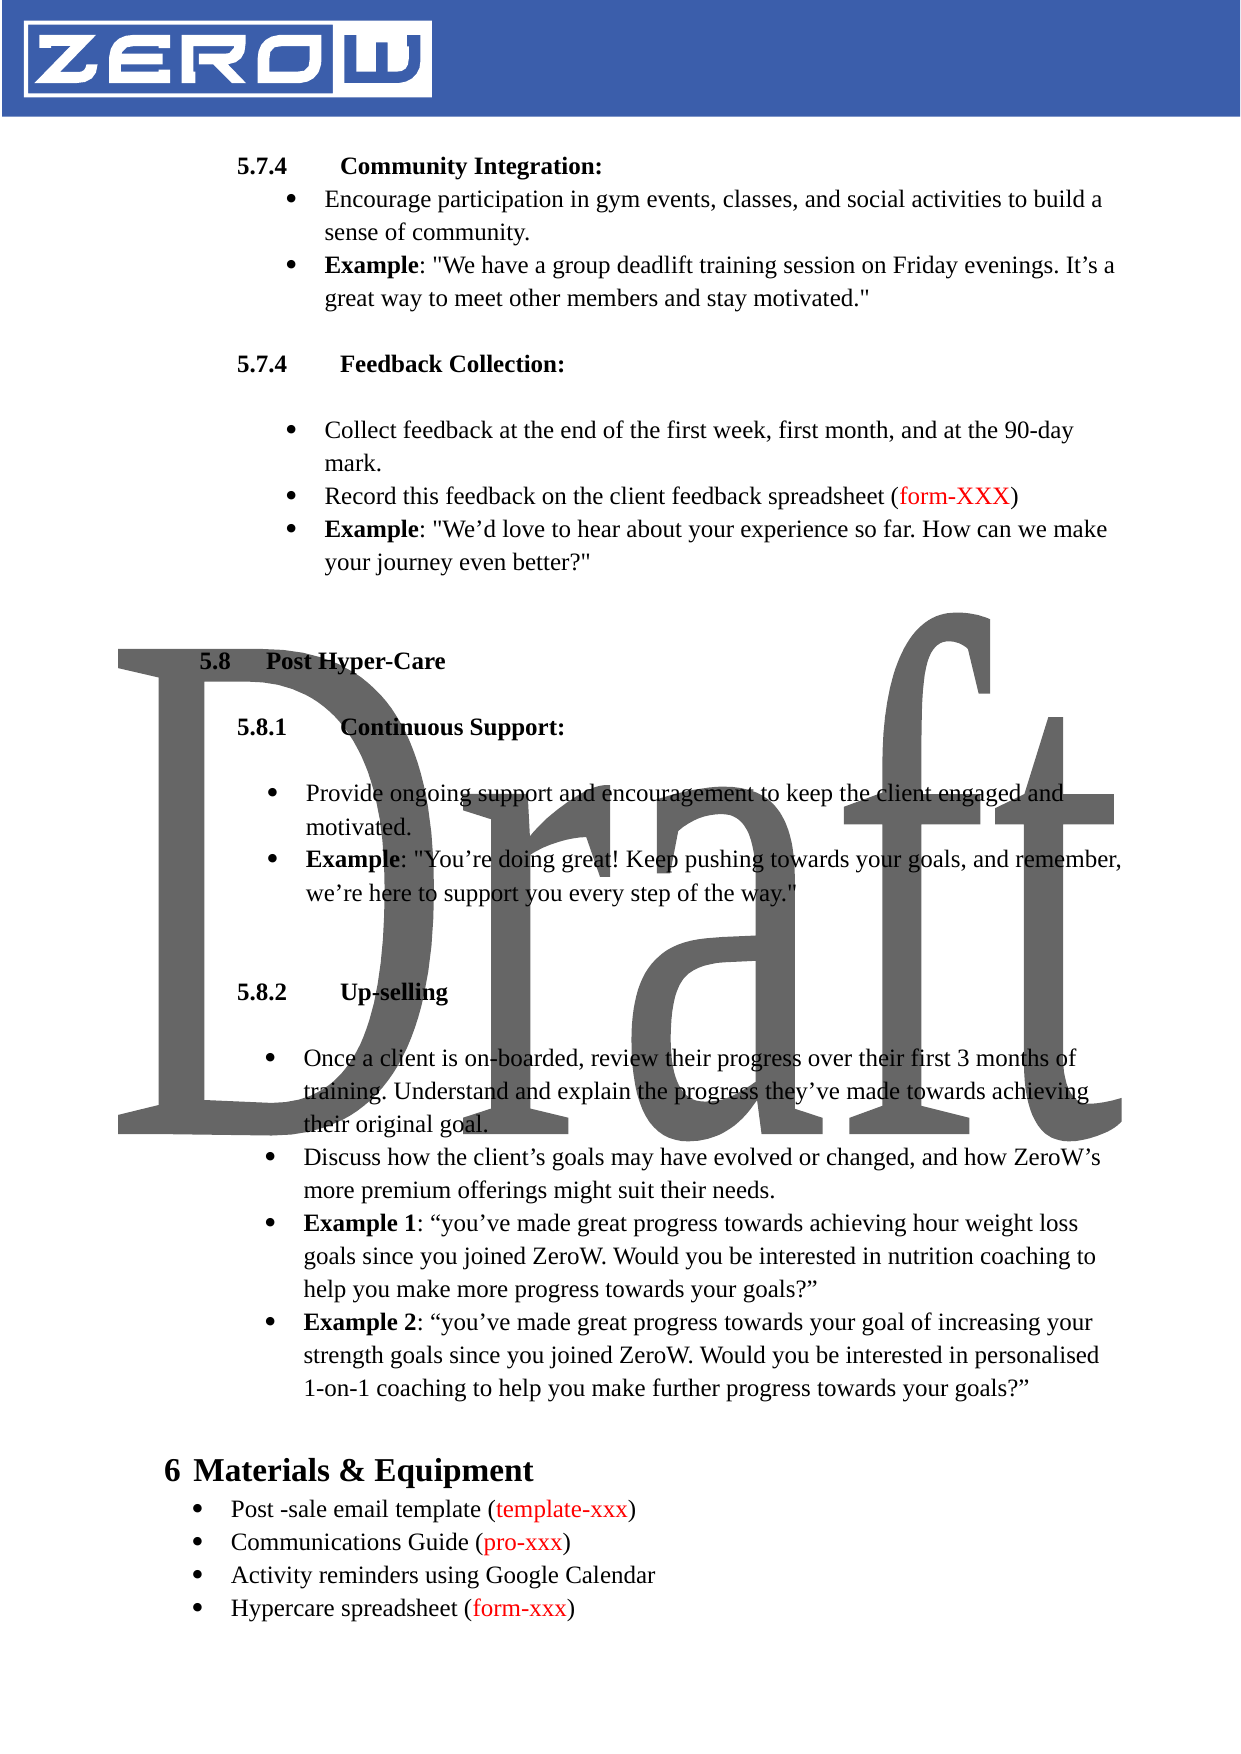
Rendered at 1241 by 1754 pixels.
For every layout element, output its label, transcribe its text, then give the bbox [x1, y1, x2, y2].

list Example 2: “you’ve made great progress towards your goal of increasing your strength goals since you joined ZeroW. Would you be interested in personalised 1-on-1 coaching to help you make further progress towards your goals?” [266, 1307, 1122, 1402]
list Provide ongoing support and encouragement to keep the client engaged and motivated. [268, 778, 1122, 840]
list Record this feedback on the client feedback spreadsheet (form-XXX) [287, 481, 1122, 510]
list Up-selling [231, 977, 1122, 1005]
list Example: "We’d love to hear about your experience so far. How can we make your journey even better?" [287, 514, 1122, 576]
list Continuous Support: [231, 712, 1122, 741]
list Feedback Collection: [231, 349, 1122, 378]
list Post -sale email template (template-xxx) [193, 1494, 1122, 1523]
list Discuss how the client’s goals may have evolved or changed, and how ZeroW’s more premium offerings might suit their needs. [266, 1142, 1122, 1203]
list Once a client is on-boarded, review their progress over their first 3 months of training. Understand and explain the progress they’ve made towards achieving their original goal. [266, 1043, 1122, 1137]
list Materials & Equipment [156, 1450, 1122, 1488]
list Post Hyper-Care [193, 646, 1122, 675]
list Encourage participation in gym events, classes, and social activities to build a sense of community. [287, 184, 1122, 246]
list Example 1: “you’ve made great progress towards achieving hour weight loss goals since you joined ZeroW. Would you be interested in nutrition coaching to help you make more progress towards your goals?” [266, 1208, 1122, 1303]
list Hypercare spreadsheet (form-xxx) [193, 1593, 1122, 1622]
list Communications Guide (pro-xxx) [193, 1527, 1122, 1556]
list Collect feedback at the end of the first week, first month, and at the 90-day mark. [287, 415, 1122, 477]
list Community Integration: [231, 151, 1122, 180]
list Activity reminders using Google Calendar [193, 1560, 1122, 1589]
list Example: "We have a group deadlift training session on Friday evenings. It’s a great way to meet other members and stay motivated." [287, 250, 1122, 312]
list Example: "You’re doing great! Keep pushing towards your goals, and remember, we’re here to support you every step of the way." [268, 844, 1122, 906]
